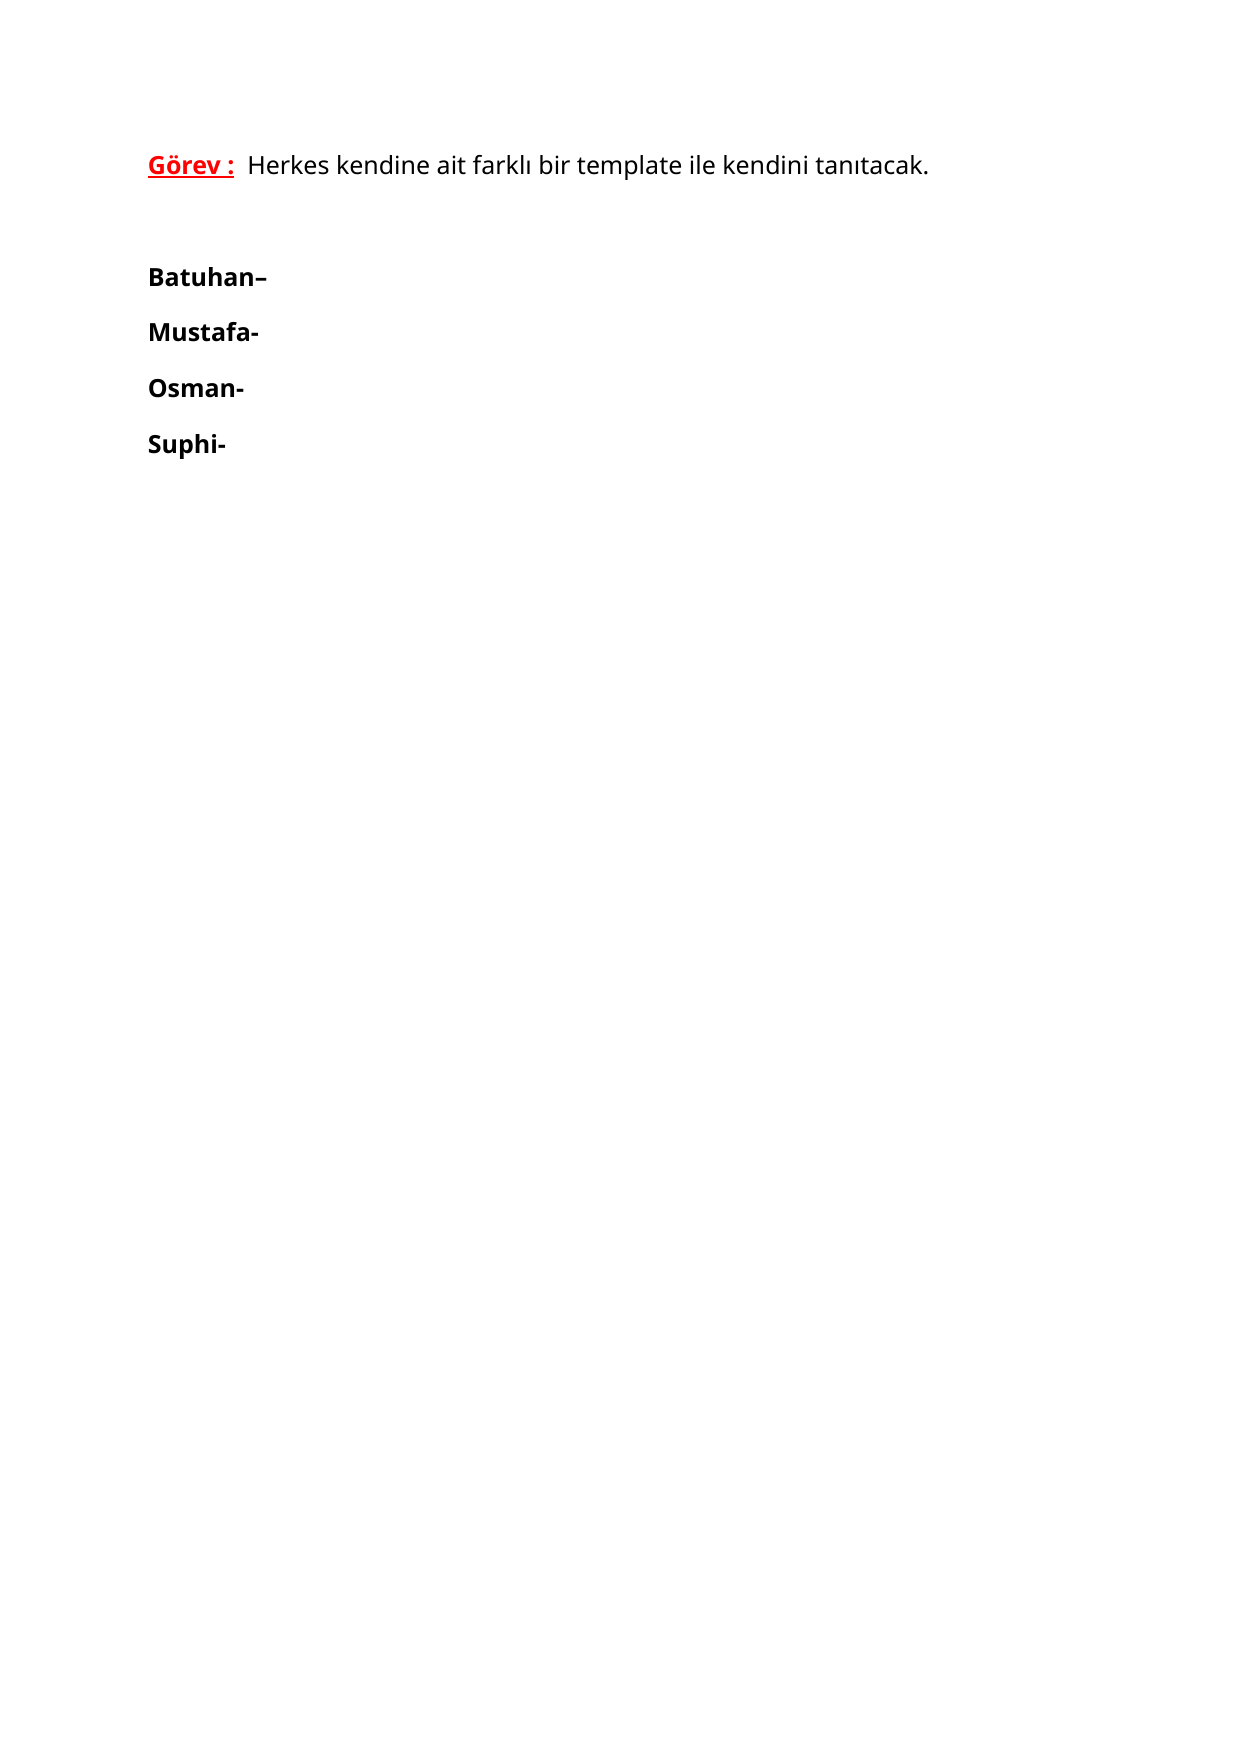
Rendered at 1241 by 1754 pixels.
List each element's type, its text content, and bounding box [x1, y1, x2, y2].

text Osman- [148, 371, 1093, 405]
text Suphi- [148, 427, 1093, 461]
text Mustafa- [148, 315, 1093, 349]
text Batuhan– [148, 259, 1093, 293]
text Görev : Herkes kendine ait farklı bir template ile kendini tanıtacak. [148, 148, 1093, 182]
